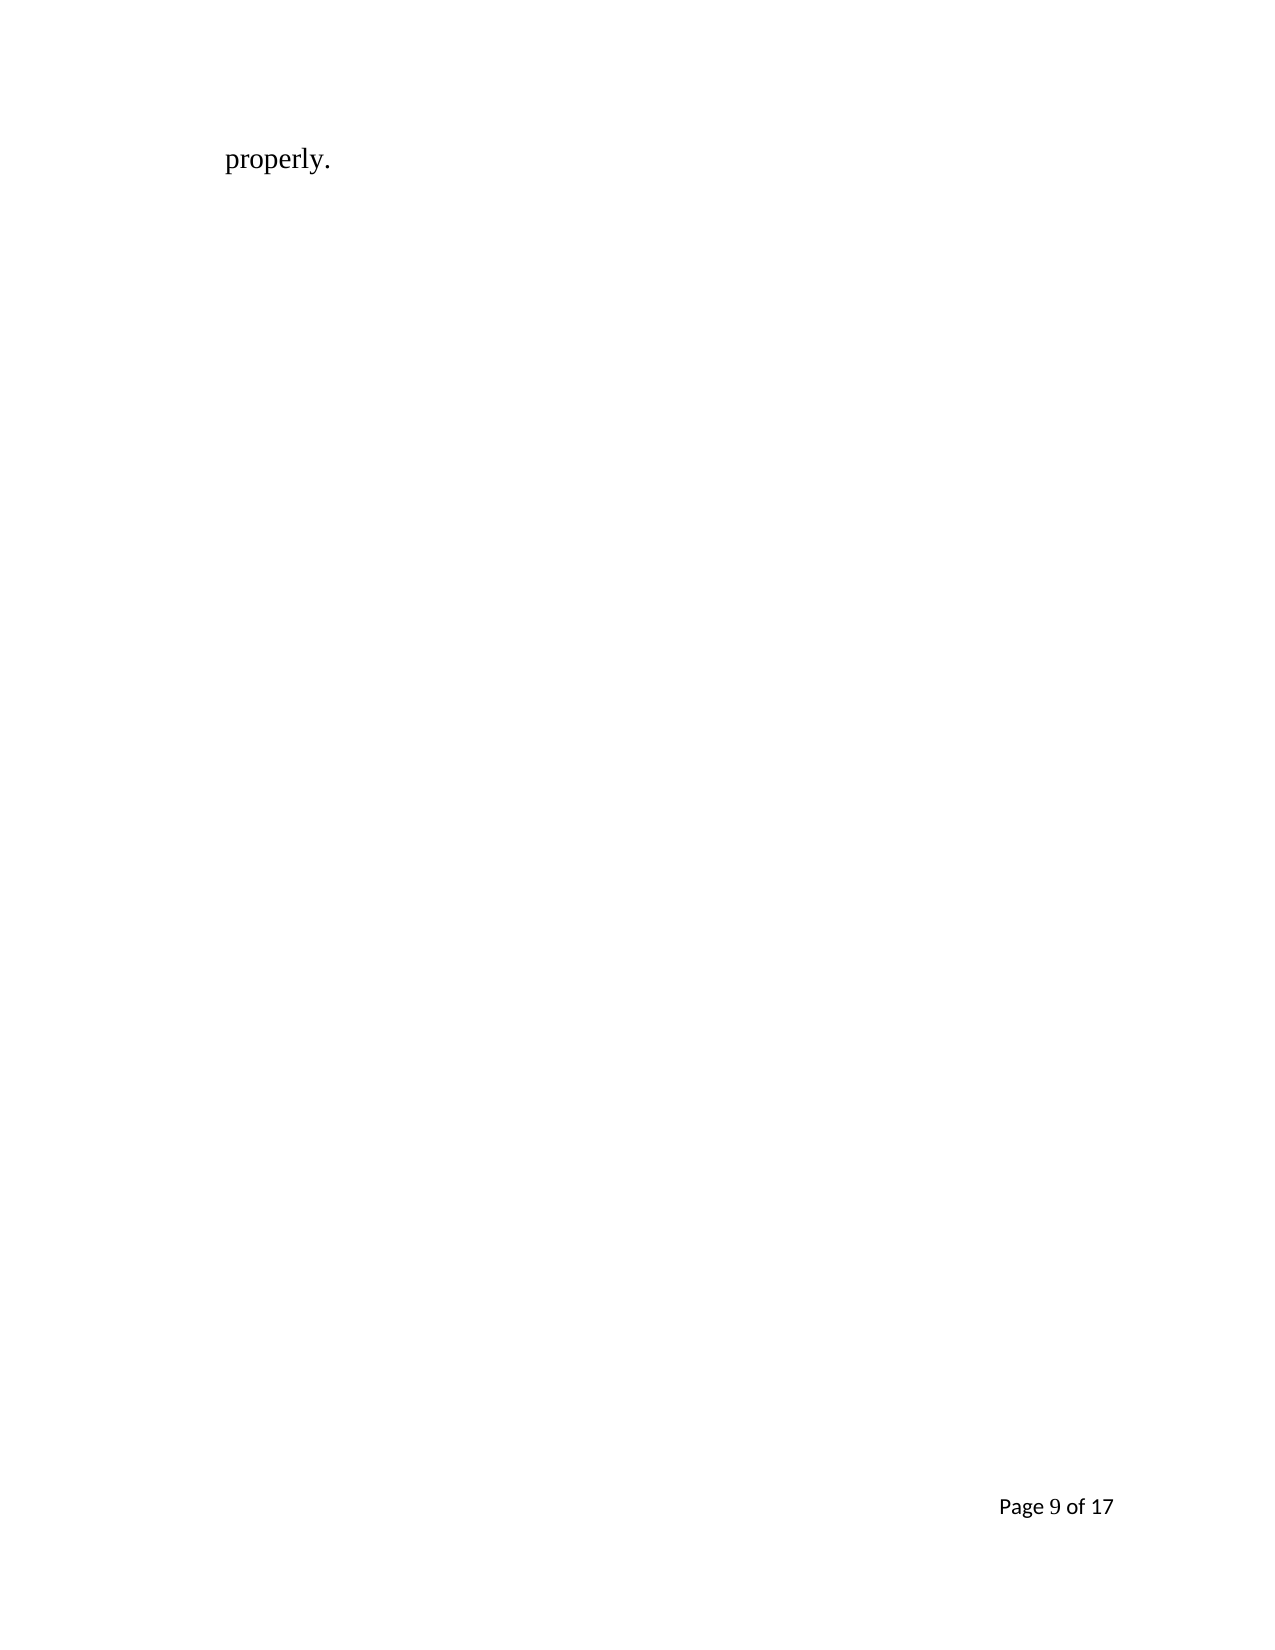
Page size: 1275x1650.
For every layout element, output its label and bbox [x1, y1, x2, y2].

list [187, 142, 1125, 175]
